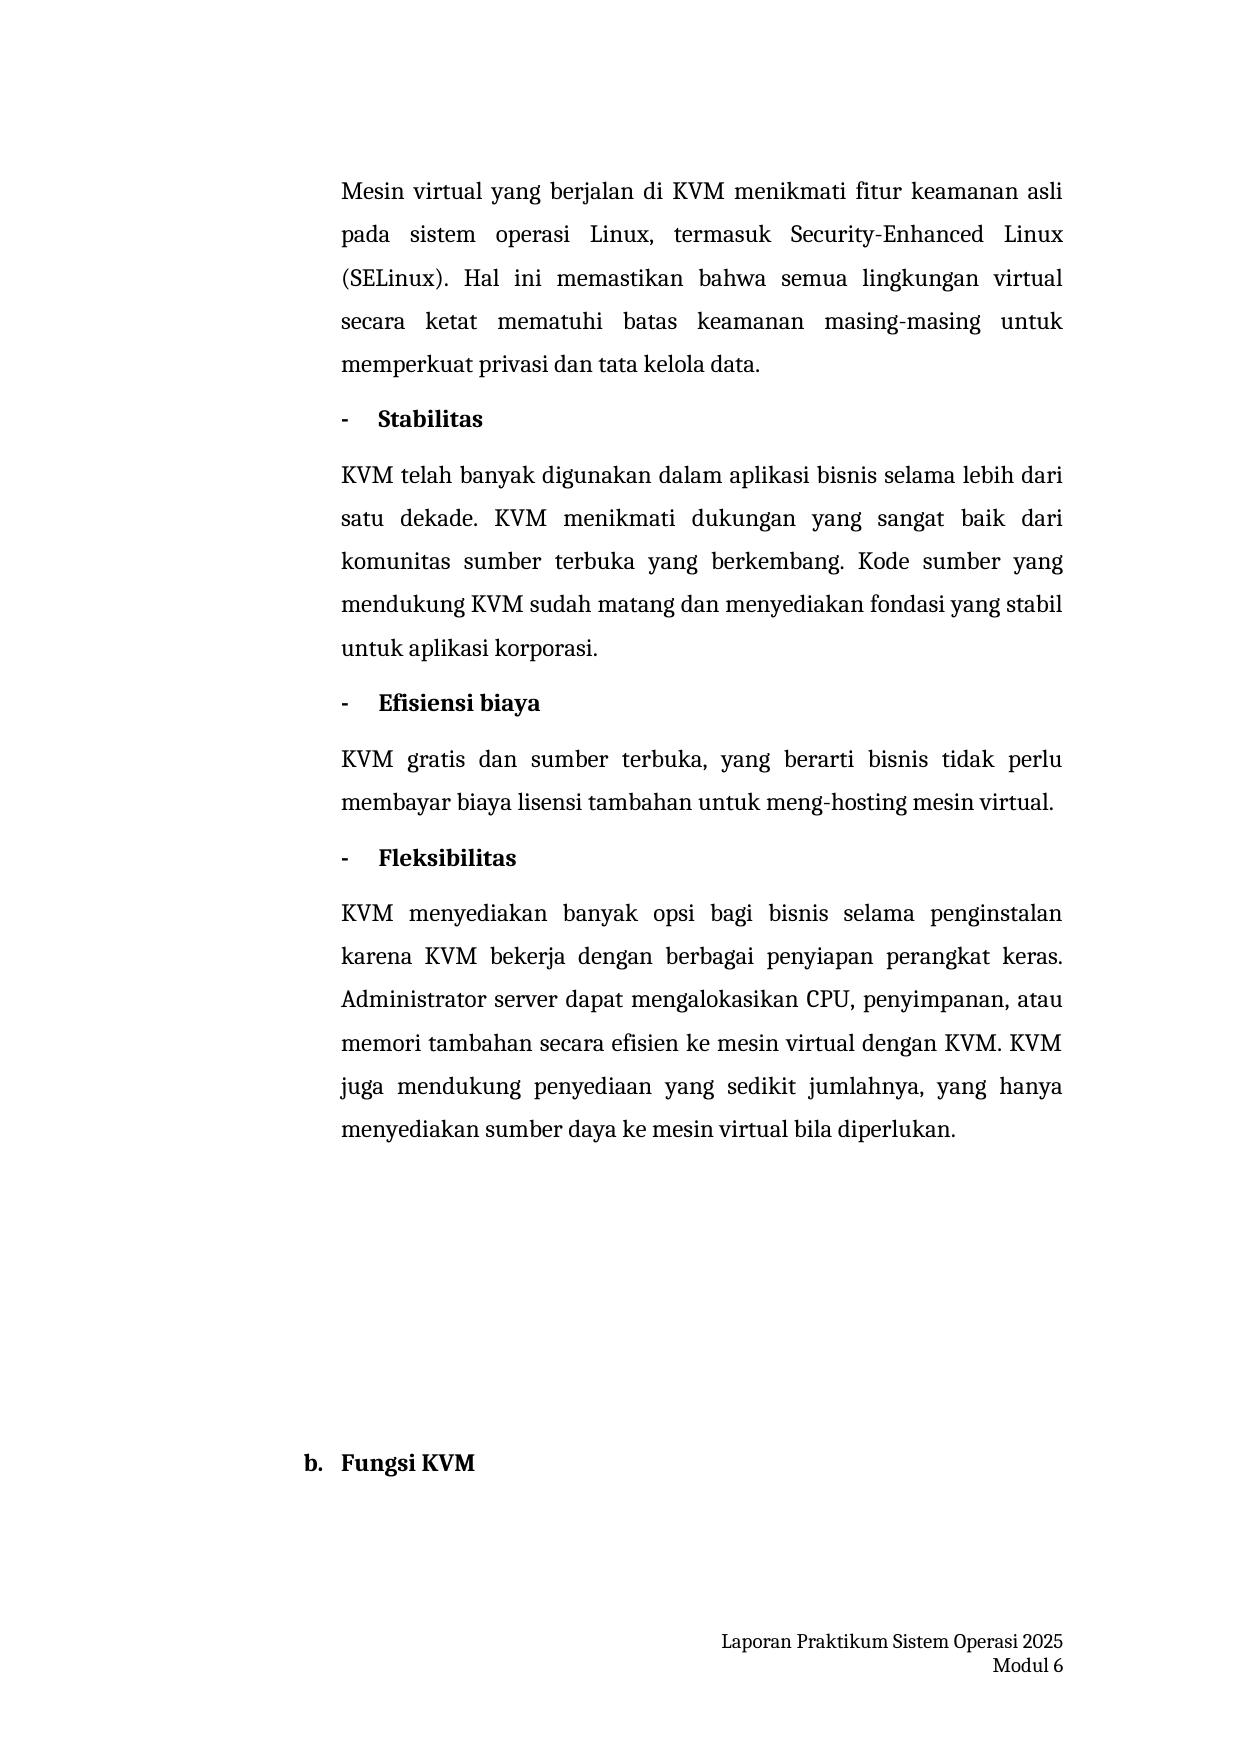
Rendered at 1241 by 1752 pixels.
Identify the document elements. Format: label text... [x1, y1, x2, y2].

text Mesin virtual yang berjalan di KVM menikmati fitur keamanan asli pada sistem operasi Linux, termasuk Security-Enhanced Linux (SELinux). Hal ini memastikan bahwa semua lingkungan virtual secara ketat mematuhi batas keamanan masing-masing untuk memperkuat privasi dan tata kelola data. [341, 177, 1064, 378]
list Fungsi KVM [303, 1448, 1064, 1477]
text KVM telah banyak digunakan dalam aplikasi bisnis selama lebih dari satu dekade. KVM menikmati dukungan yang sangat baik dari komunitas sumber terbuka yang berkembang. Kode sumber yang mendukung KVM sudah matang dan menyediakan fondasi yang stabil untuk aplikasi korporasi. [341, 461, 1064, 662]
list Fleksibilitas [341, 843, 1064, 872]
text KVM gratis dan sumber terbuka, yang berarti bisnis tidak perlu membayar biaya lisensi tambahan untuk meng-hosting mesin virtual. [341, 745, 1064, 817]
text KVM menyediakan banyak opsi bagi bisnis selama penginstalan karena KVM bekerja dengan berbagai penyiapan perangkat keras. Administrator server dapat mengalokasikan CPU, penyimpanan, atau memori tambahan secara efisien ke mesin virtual dengan KVM. KVM juga mendukung penyediaan yang sedikit jumlahnya, yang hanya menyediakan sumber daya ke mesin virtual bila diperlukan. [341, 899, 1064, 1143]
list Efisiensi biaya [341, 689, 1064, 718]
list Stabilitas [341, 405, 1064, 434]
